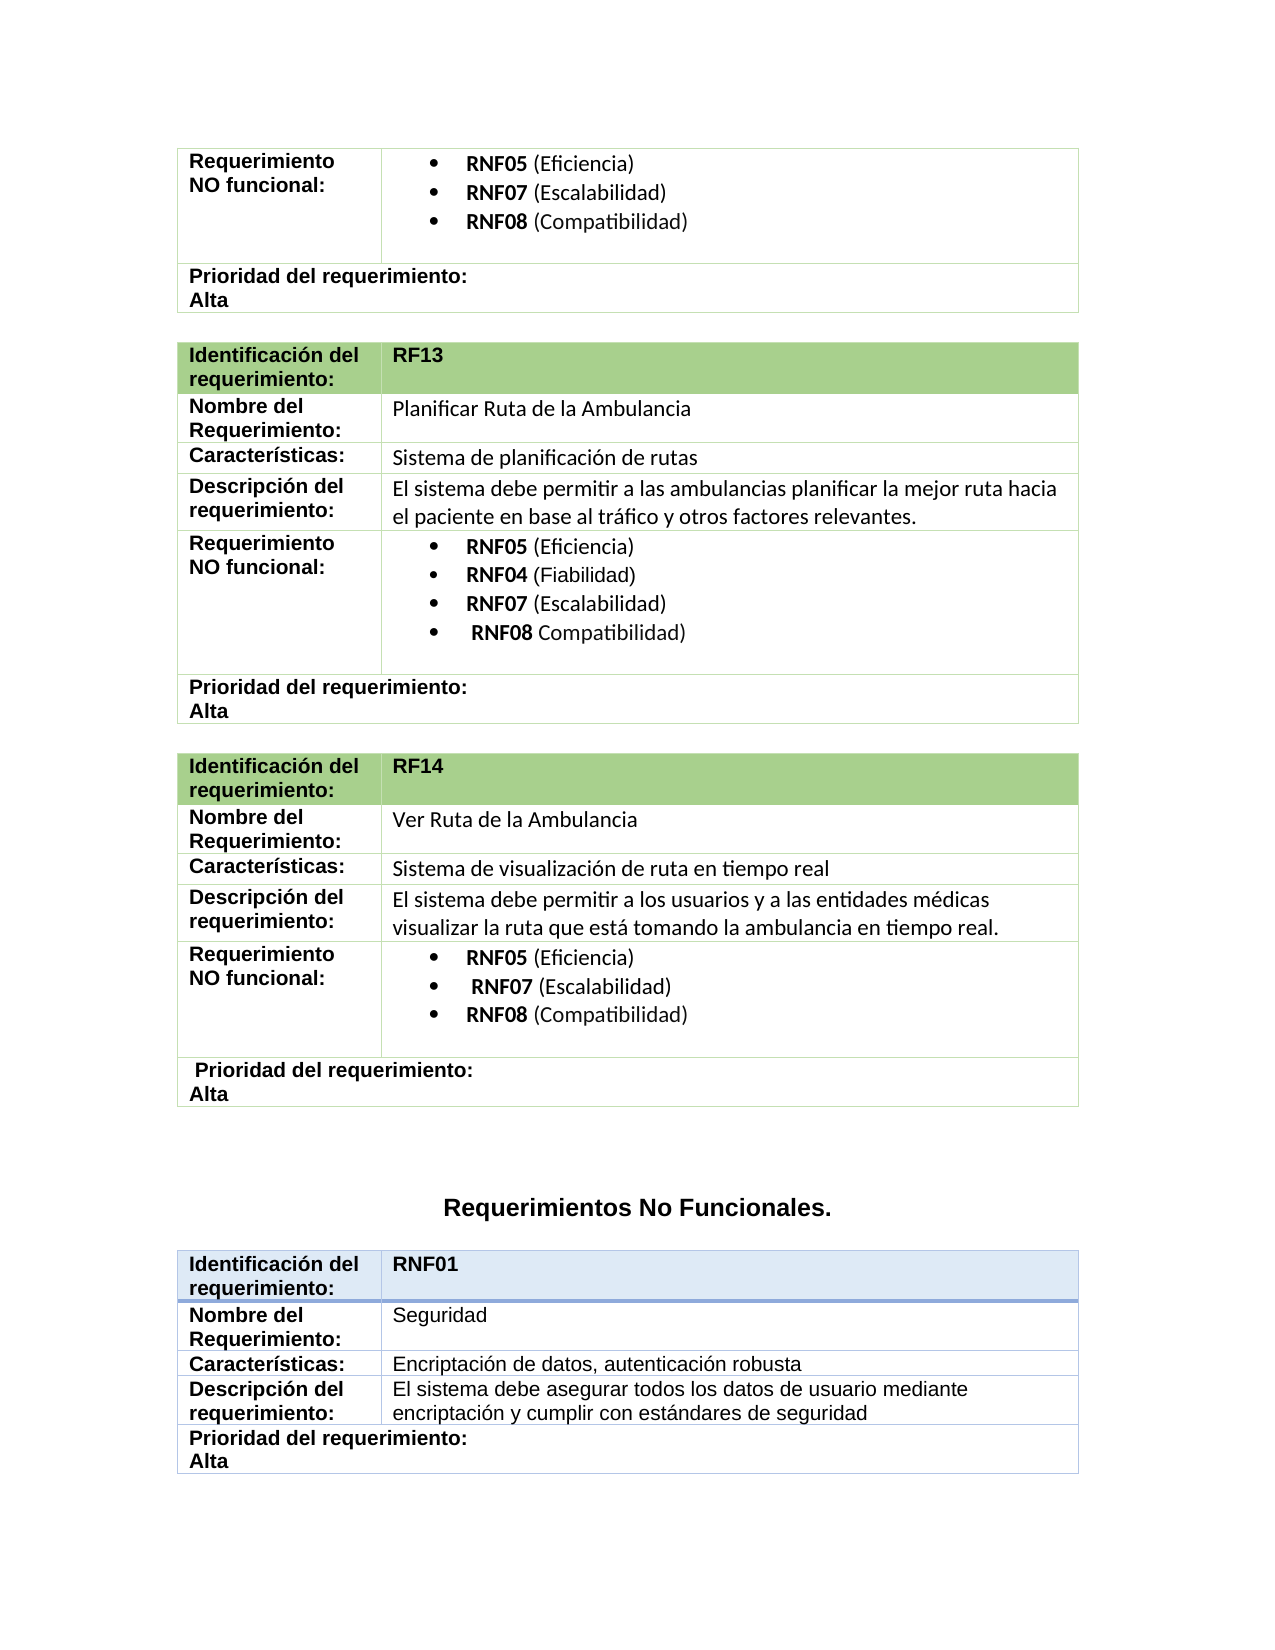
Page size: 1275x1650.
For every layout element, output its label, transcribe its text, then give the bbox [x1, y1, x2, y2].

table_header Identificación del requerimiento: [178, 754, 381, 802]
table_cell RNF05 (Eficiencia) RNF07 (Escalabilidad) RNF08 (Compatibilidad) [382, 149, 1078, 263]
table_cell Requerimiento NO funcional: [178, 942, 381, 1057]
table_header Identificación del requerimiento: [178, 1251, 381, 1299]
table_cell Planificar Ruta de la Ambulancia [382, 394, 1078, 442]
table_cell RNF05 (Eficiencia) RNF07 (Escalabilidad) RNF08 (Compatibilidad) [382, 942, 1078, 1057]
table_cell El sistema debe permitir a las ambulancias planificar la mejor ruta hacia el paciente en base al tráfico y otros factores relevantes. [382, 474, 1078, 530]
table_header RNF01 [382, 1251, 1078, 1299]
table_cell Encriptación de datos, autenticación robusta [382, 1351, 1078, 1375]
table_cell Prioridad del requerimiento: Alta [178, 675, 1078, 723]
table_cell Prioridad del requerimiento: Alta [178, 1058, 1078, 1106]
table_cell Nombre del Requerimiento: [178, 805, 381, 853]
table_cell Características: [178, 1351, 381, 1375]
table_cell El sistema debe asegurar todos los datos de usuario mediante encriptación y cumplir con estándares de seguridad [382, 1376, 1078, 1424]
text Requerimientos No Funcionales. [177, 1193, 1098, 1222]
table_cell Sistema de visualización de ruta en tiempo real [382, 854, 1078, 884]
table_cell Requerimiento NO funcional: [178, 149, 381, 263]
table_cell El sistema debe permitir a los usuarios y a las entidades médicas visualizar la ruta que está tomando la ambulancia en tiempo real. [382, 885, 1078, 941]
table_cell Prioridad del requerimiento: Alta [178, 1425, 1078, 1473]
table_cell Descripción del requerimiento: [178, 474, 381, 530]
table_header RF13 [382, 343, 1078, 391]
table_cell Prioridad del requerimiento: Alta [178, 264, 1078, 312]
table_cell Descripción del requerimiento: [178, 885, 381, 941]
table_cell Descripción del requerimiento: [178, 1376, 381, 1424]
table_cell Ver Ruta de la Ambulancia [382, 805, 1078, 853]
table_cell Características: [178, 854, 381, 884]
table_cell Seguridad [382, 1303, 1078, 1350]
table_header Identificación del requerimiento: [178, 343, 381, 391]
table_cell Características: [178, 443, 381, 473]
table_cell Nombre del Requerimiento: [178, 1303, 381, 1350]
table_cell Sistema de planificación de rutas [382, 443, 1078, 473]
table_cell Nombre del Requerimiento: [178, 394, 381, 442]
table_header RF14 [382, 754, 1078, 802]
table_cell RNF05 (Eficiencia) RNF04 (Fiabilidad) RNF07 (Escalabilidad) RNF08 Compatibilidad) [382, 531, 1078, 674]
table_cell Requerimiento NO funcional: [178, 531, 381, 674]
